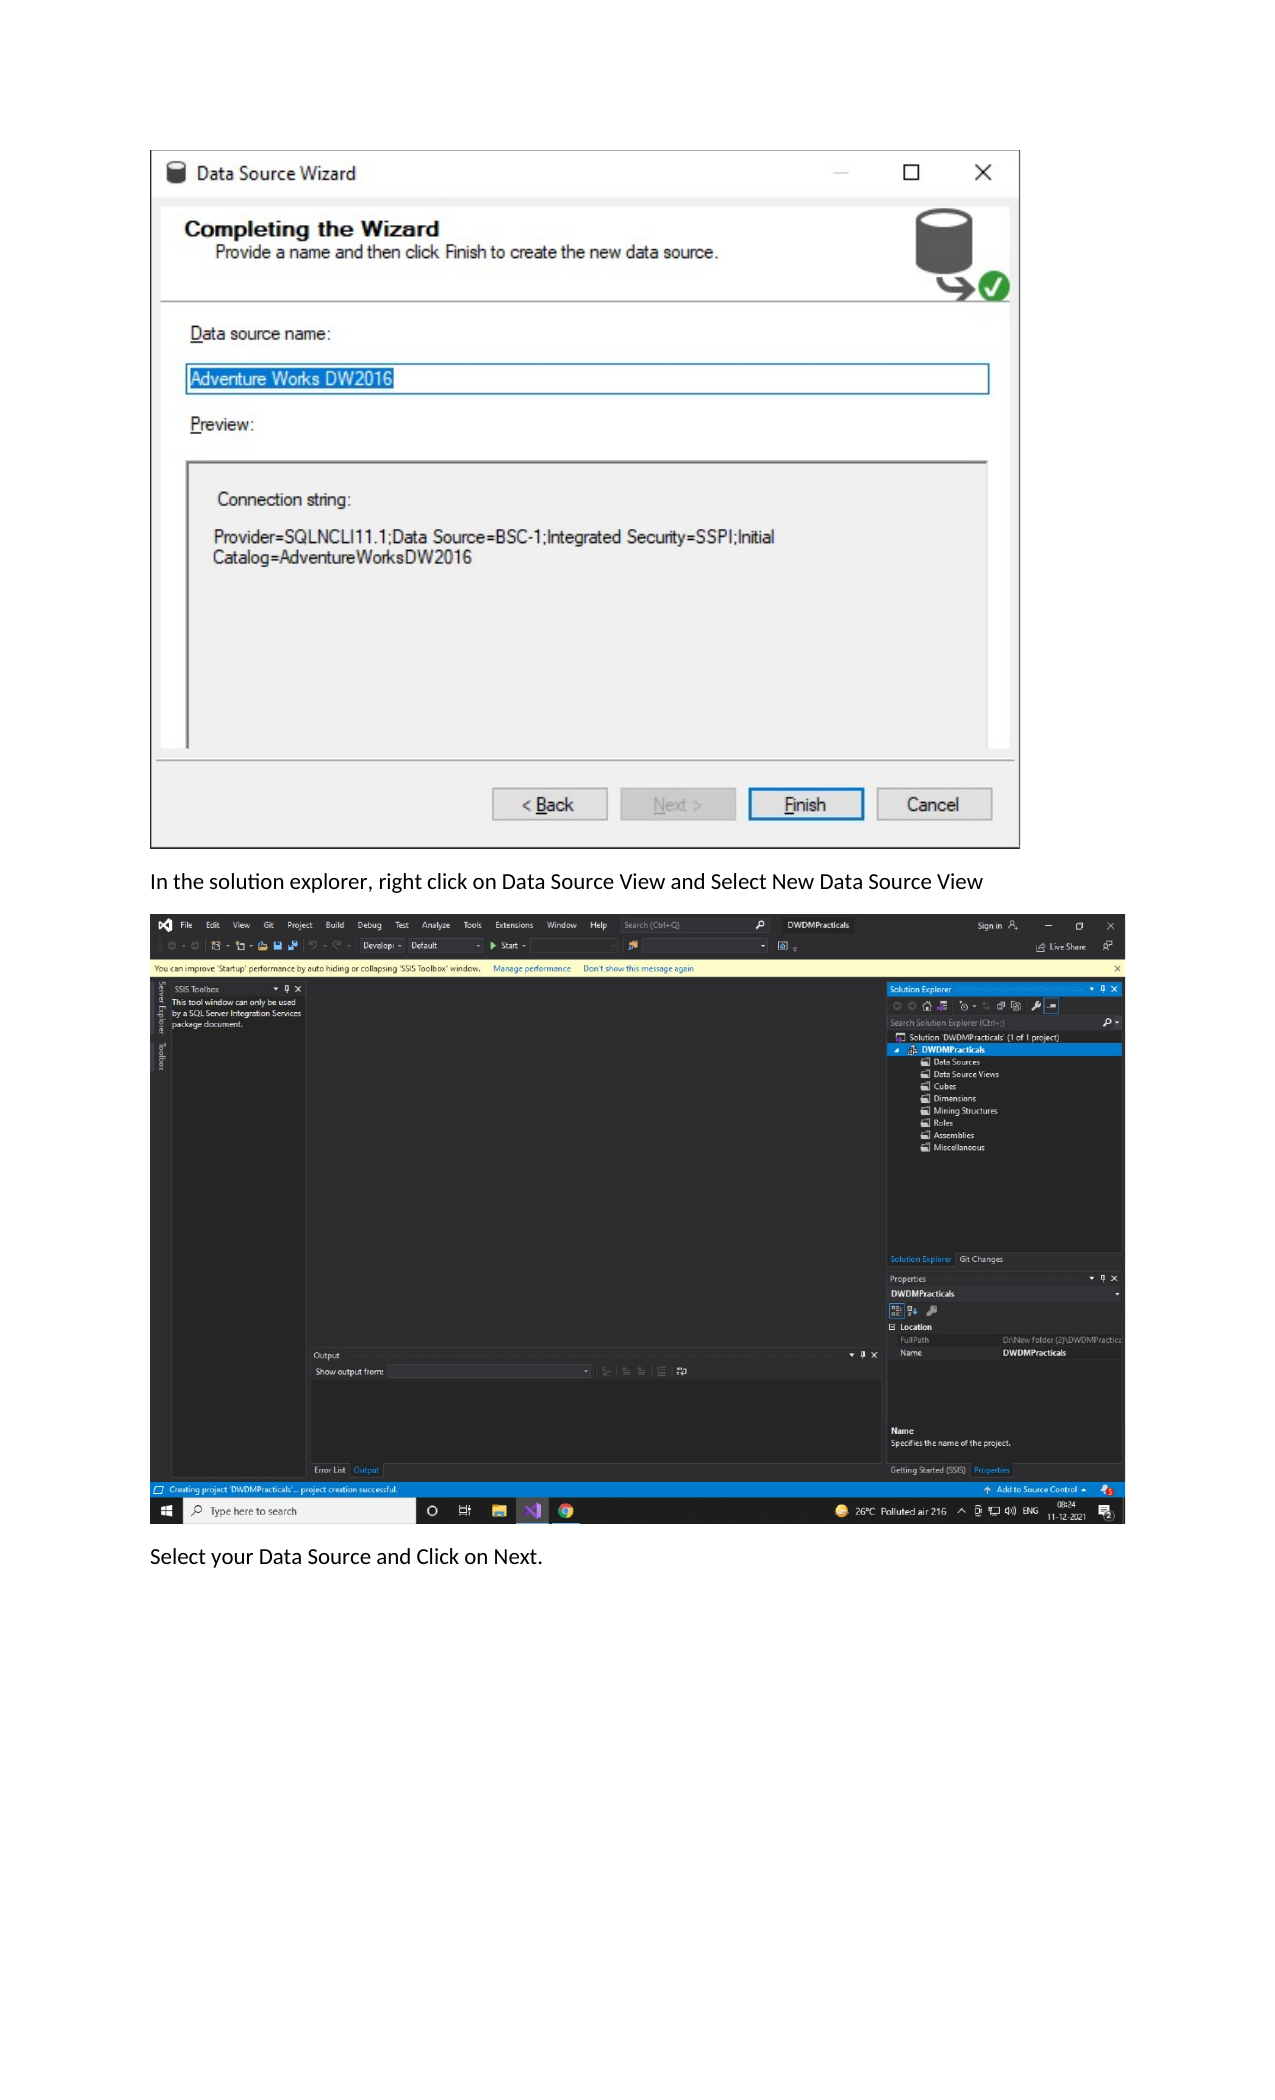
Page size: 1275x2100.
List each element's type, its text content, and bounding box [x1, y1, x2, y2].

picture [150, 914, 1125, 1524]
text In the solution explorer, right click on Data Source View and Select New Data Source View [150, 867, 1125, 895]
picture [150, 150, 1021, 849]
text Select your Data Source and Click on Next. [150, 1542, 1125, 1570]
